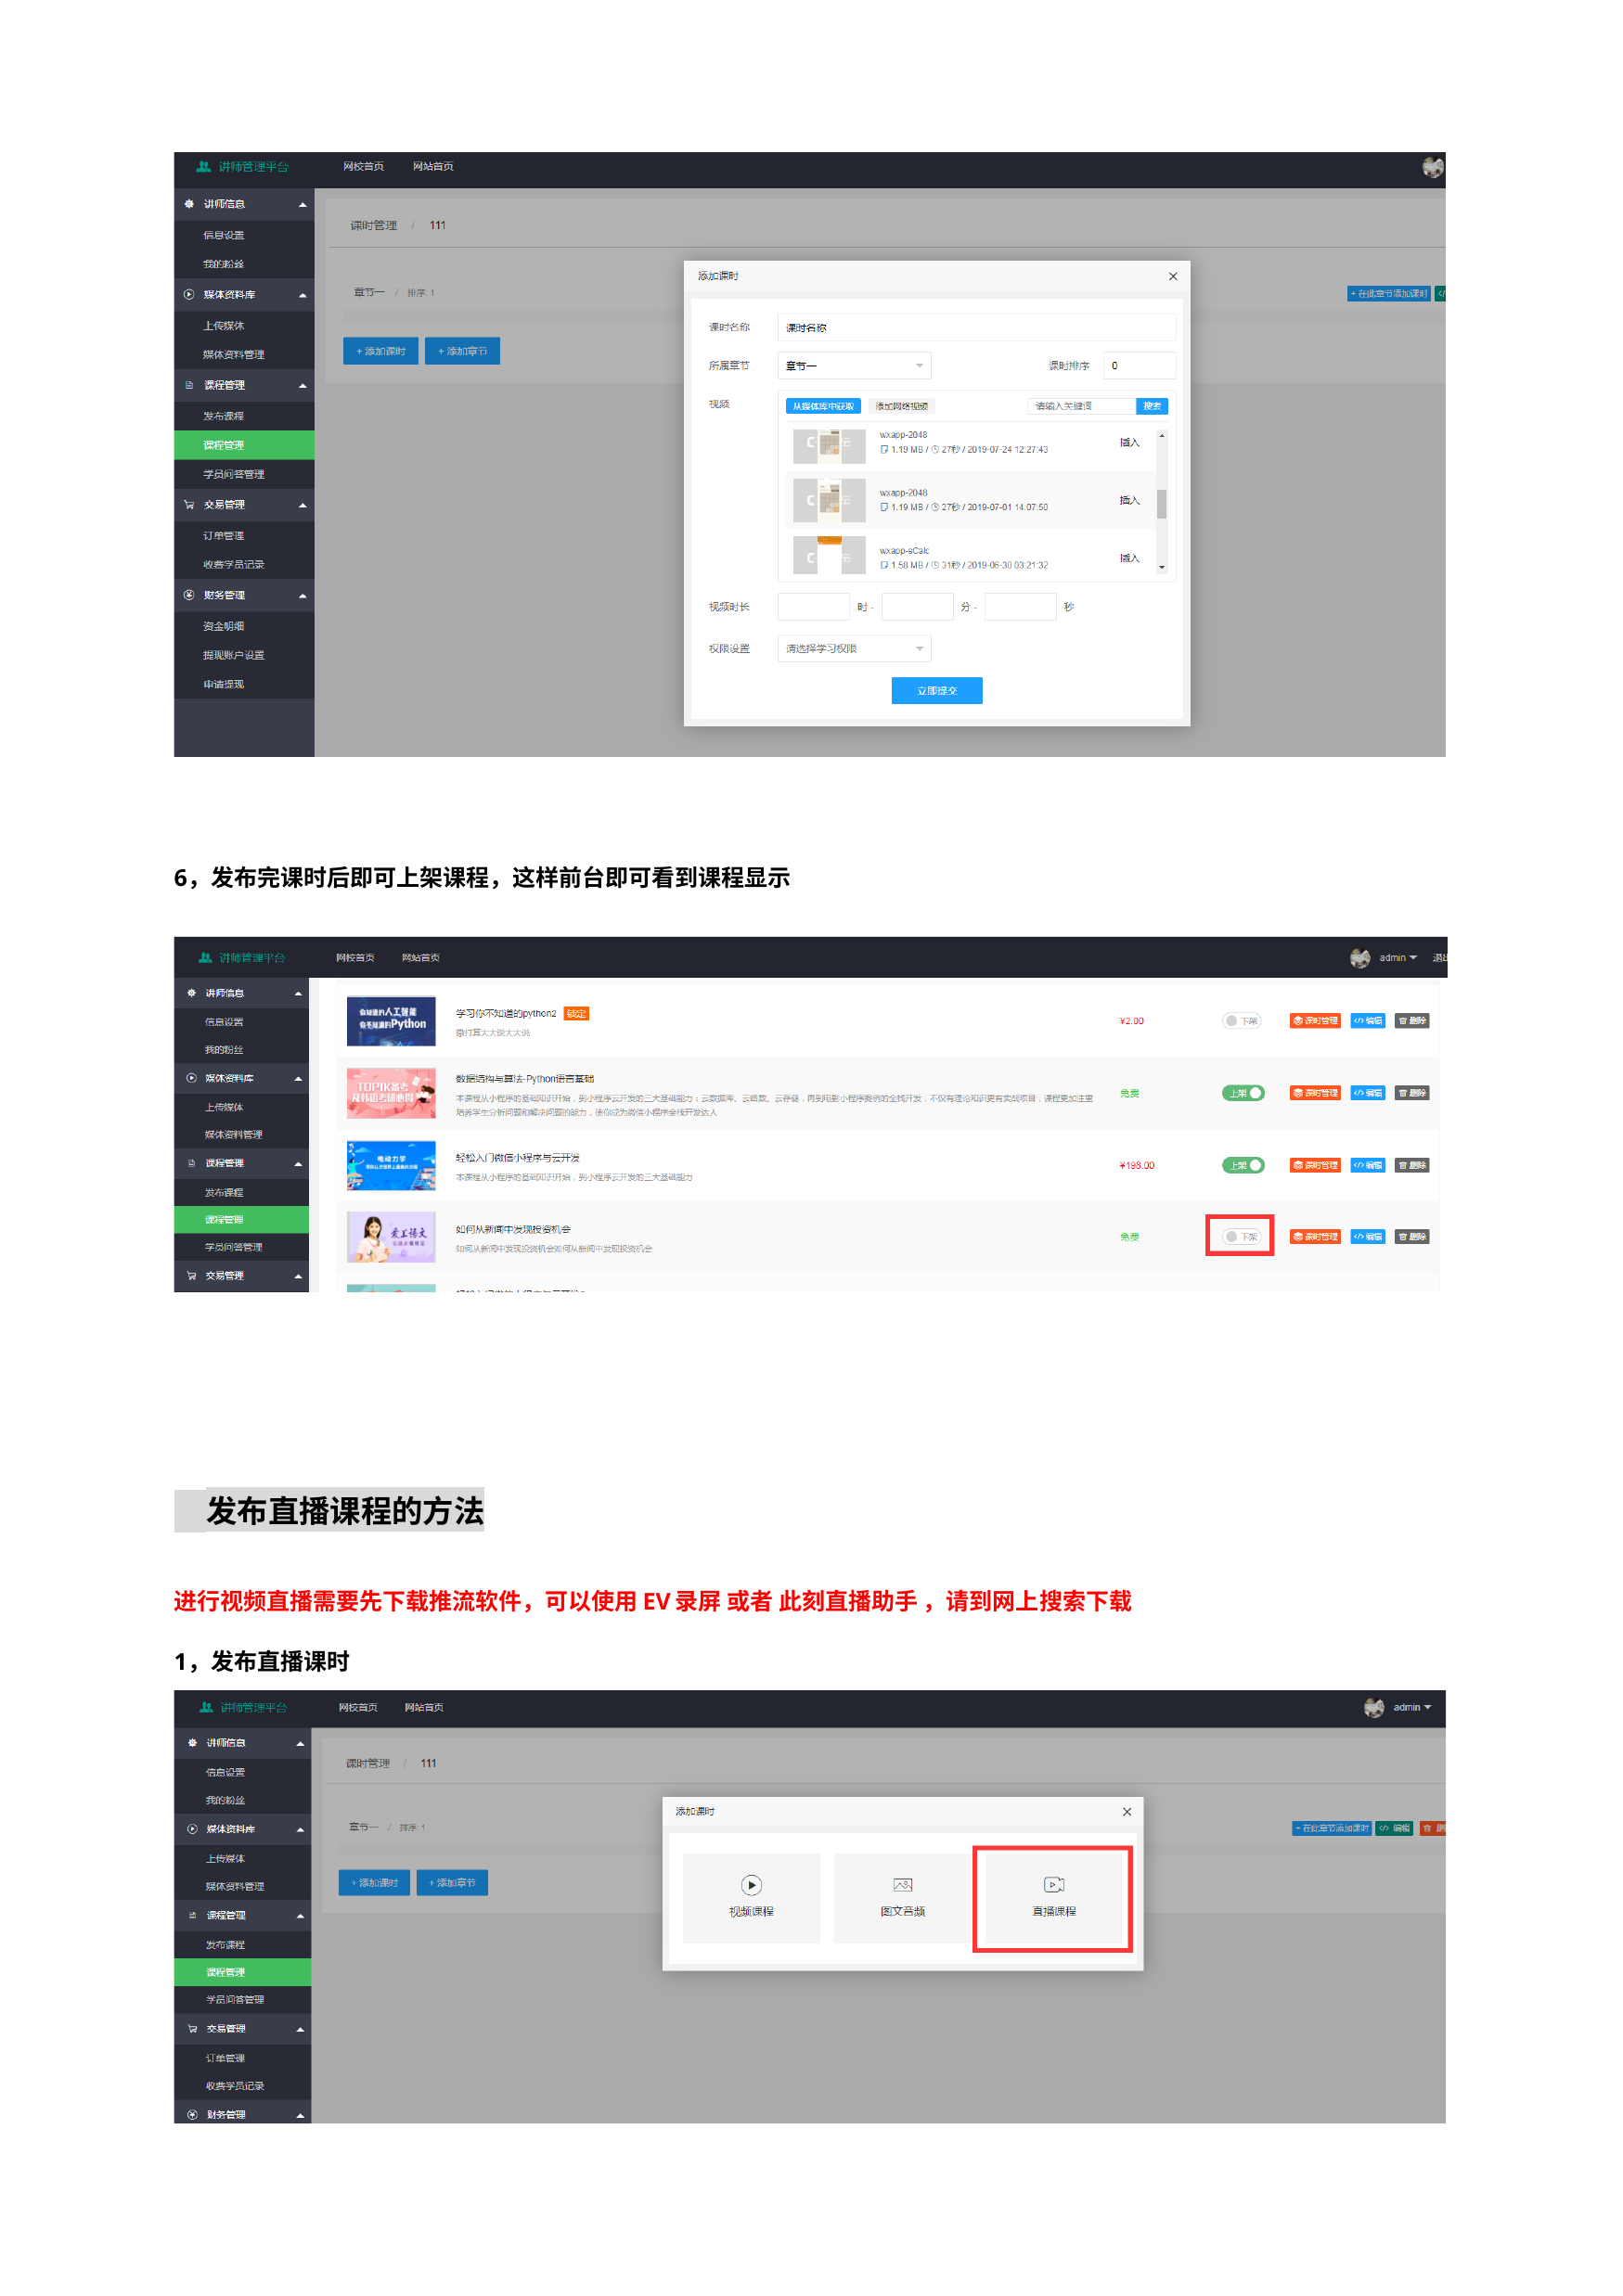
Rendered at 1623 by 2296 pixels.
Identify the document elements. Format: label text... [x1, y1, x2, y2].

text 进行视频直播需要先下载推流软件，可以使用EV录屏 或者 此刻直播助手 ，请到网上搜索下载 [174, 1570, 1449, 1630]
text 6，发布完课时后即可上架课程，这样前台即可看到课程显示 [174, 846, 1449, 906]
picture [174, 152, 1446, 757]
picture [174, 1690, 1447, 2123]
text 1，发布直播课时 [174, 1630, 1449, 1690]
text 发布直播课程的方法 [174, 1480, 1449, 1540]
picture [174, 936, 1448, 1292]
